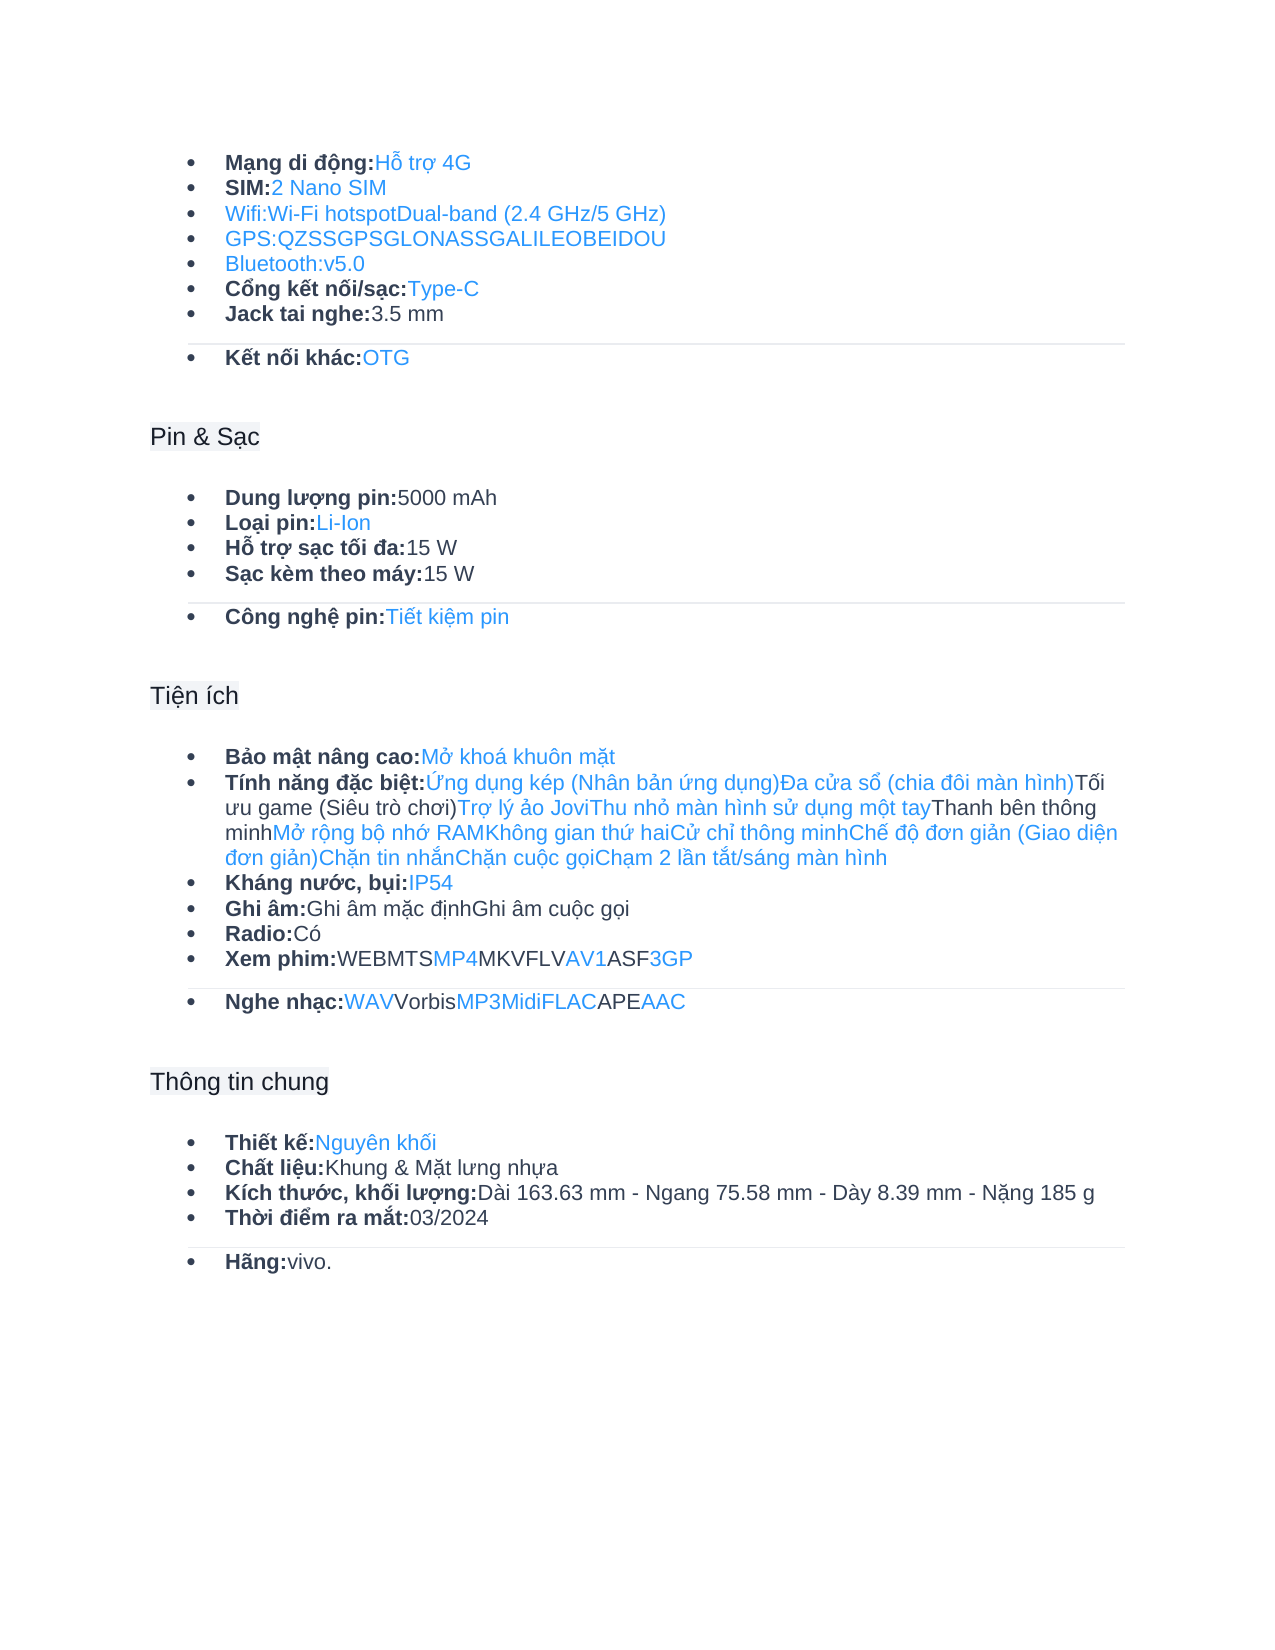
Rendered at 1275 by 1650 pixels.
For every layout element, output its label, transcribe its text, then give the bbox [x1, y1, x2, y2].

list Dung lượng pin:5000 mAh [187, 485, 1125, 510]
list Jack tai nghe:3.5 mm [187, 301, 1125, 345]
text Tiện ích [150, 679, 1125, 710]
list Hãng:vivo. [187, 1248, 1125, 1274]
list Sạc kèm theo máy:15 W [187, 561, 1125, 604]
list Bluetooth:v5.0 [187, 251, 1125, 276]
list Mạng di động:Hỗ trợ 4G [187, 150, 1125, 175]
text Pin & Sạc [150, 419, 1125, 451]
list Wifi:Wi-Fi hotspotDual-band (2.4 GHz/5 GHz) [187, 200, 1125, 226]
list Kháng nước, bụi:IP54 [187, 870, 1125, 895]
list Thiết kế:Nguyên khối [187, 1129, 1125, 1155]
list Chất liệu:Khung & Mặt lưng nhựa [187, 1155, 1125, 1180]
list Công nghệ pin:Tiết kiệm pin [187, 604, 1125, 629]
list Kích thước, khối lượng:Dài 163.63 mm - Ngang 75.58 mm - Dày 8.39 mm - Nặng 185 g [187, 1180, 1125, 1205]
list Hỗ trợ sạc tối đa:15 W [187, 535, 1125, 561]
list Tính năng đặc biệt:Ứng dụng kép (Nhân bản ứng dụng)Đa cửa sổ (chia đôi màn hình)Tối ưu game (Siêu trò chơi)Trợ lý ảo JoviThu nhỏ màn hình sử dụng một tayThanh bên thông minhMở rộng bộ nhớ RAMKhông gian thứ haiCử chỉ thông minhChế độ đơn giản (Giao diện đơn giản)Chặn tin nhắnChặn cuộc gọiChạm 2 lần tắt/sáng màn hình [187, 769, 1125, 870]
list Cổng kết nối/sạc:Type-C [187, 276, 1125, 301]
list Kết nối khác:OTG [187, 345, 1125, 370]
list Loại pin:Li-Ion [187, 510, 1125, 535]
text Thông tin chung [150, 1064, 1125, 1095]
list Radio:Có [187, 921, 1125, 946]
list Xem phim:WEBMTSMP4MKVFLVAV1ASF3GP [187, 946, 1125, 989]
list SIM:2 Nano SIM [187, 175, 1125, 200]
list Ghi âm:Ghi âm mặc địnhGhi âm cuộc gọi [187, 895, 1125, 921]
list Nghe nhạc:WAVVorbisMP3MidiFLACAPEAAC [187, 989, 1125, 1014]
list Thời điểm ra mắt:03/2024 [187, 1205, 1125, 1248]
list Bảo mật nâng cao:Mở khoá khuôn mặt [187, 744, 1125, 769]
list GPS:QZSSGPSGLONASSGALILEOBEIDOU [187, 226, 1125, 251]
